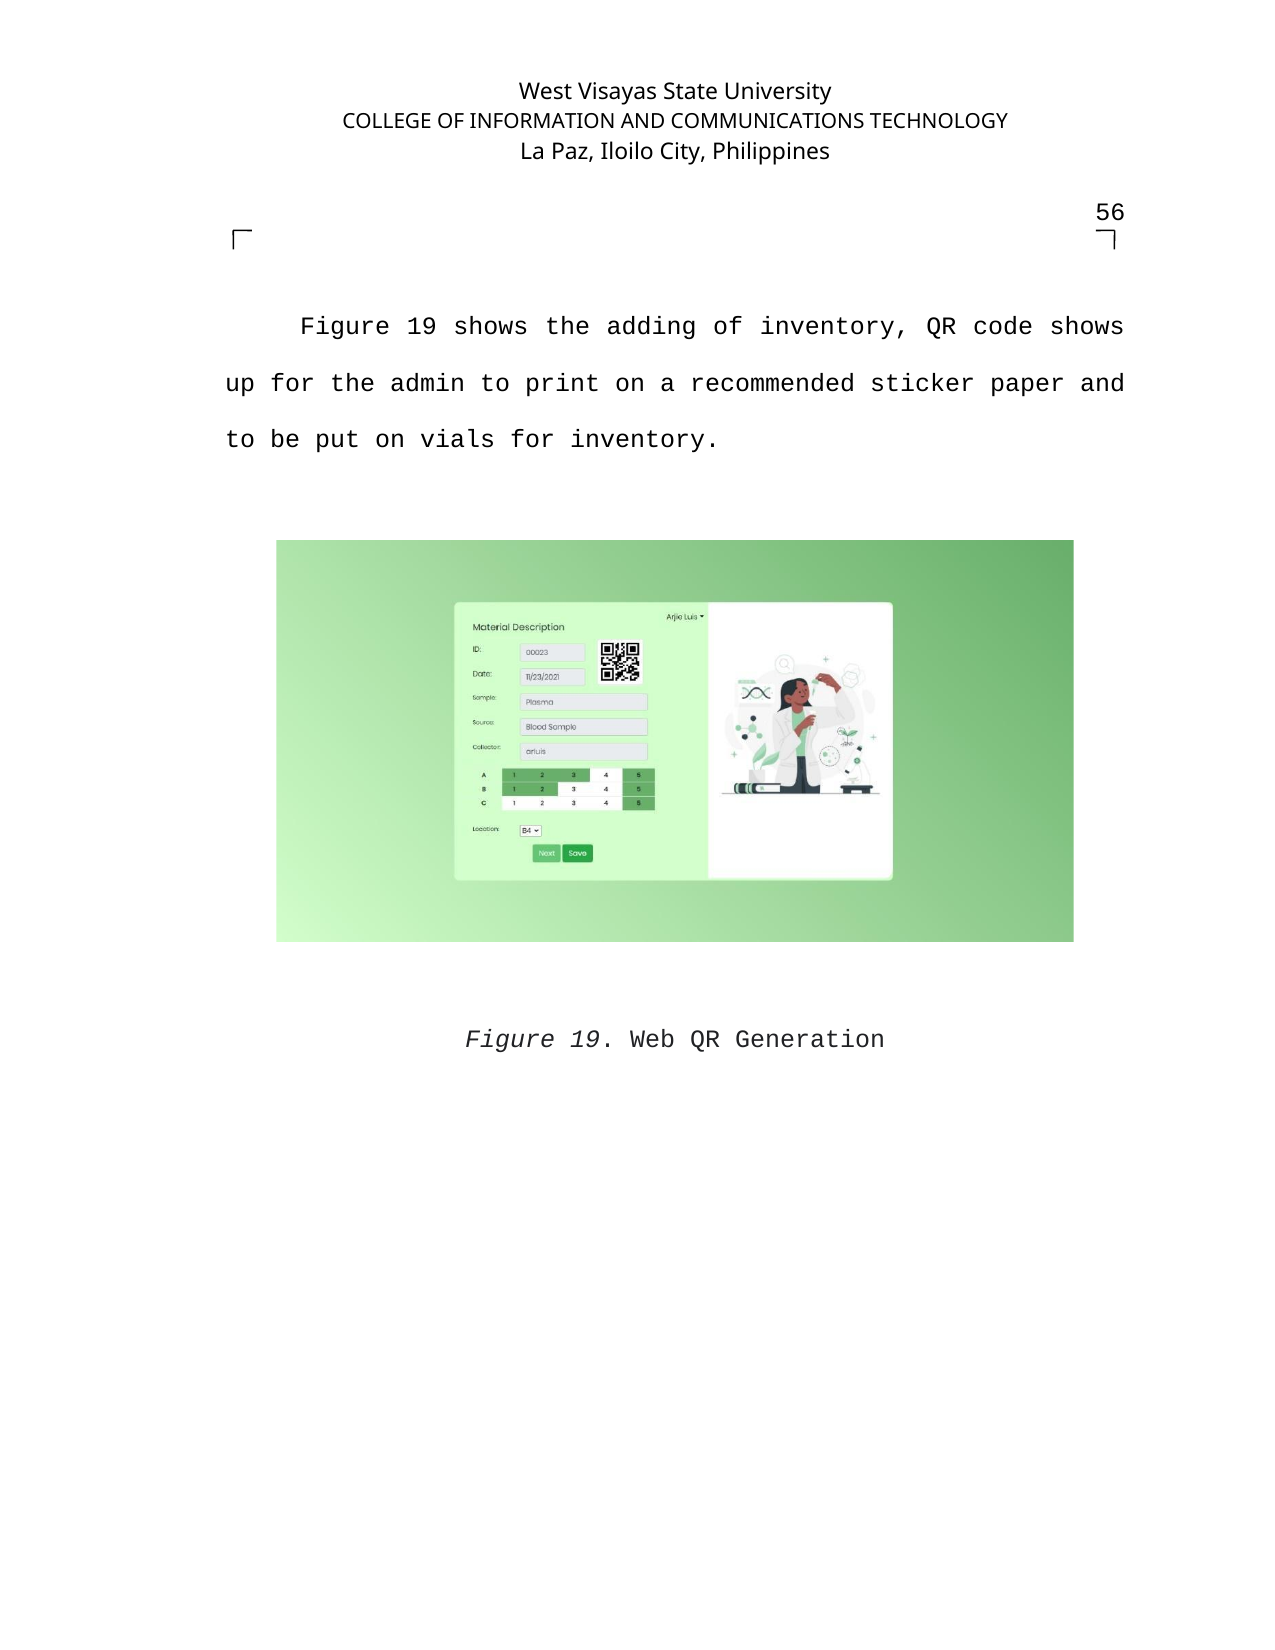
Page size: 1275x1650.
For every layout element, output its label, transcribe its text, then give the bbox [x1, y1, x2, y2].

text Figure 19 shows the adding of inventory, QR code shows up for the admin to print on a recommended sticker paper and to be put on vials for inventory. [225, 314, 1125, 455]
picture [276, 540, 1074, 942]
text Figure 19. Web QR Generation [225, 1027, 1125, 1055]
